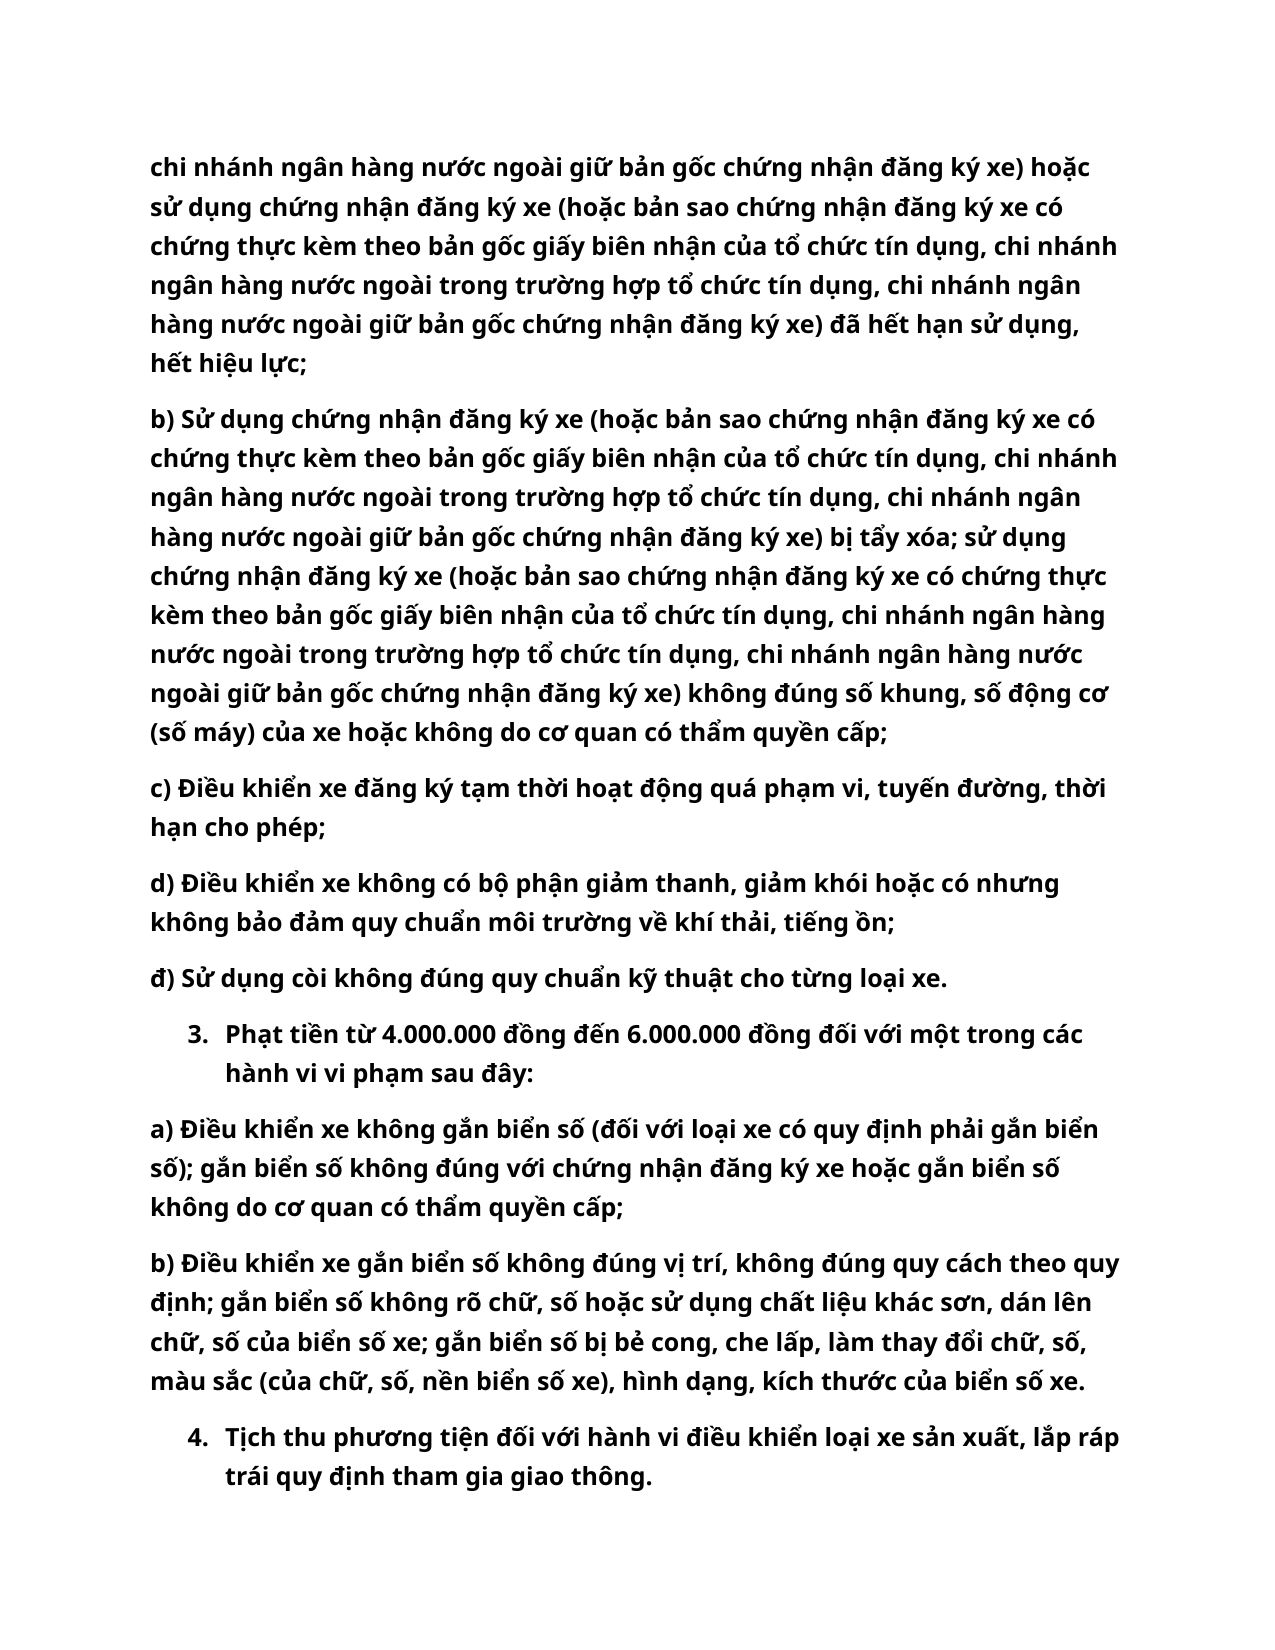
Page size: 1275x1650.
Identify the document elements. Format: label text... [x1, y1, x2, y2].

text a) Điều khiển xe không gắn biển số (đối với loại xe có quy định phải gắn biển số); gắn biển số không đúng với chứng nhận đăng ký xe hoặc gắn biển số không do cơ quan có thẩm quyền cấp; [150, 1112, 1125, 1224]
text b) Điều khiển xe gắn biển số không đúng vị trí, không đúng quy cách theo quy định; gắn biển số không rõ chữ, số hoặc sử dụng chất liệu khác sơn, dán lên chữ, số của biển số xe; gắn biển số bị bẻ cong, che lấp, làm thay đổi chữ, số, màu sắc (của chữ, số, nền biển số xe), hình dạng, kích thước của biển số xe. [150, 1246, 1125, 1397]
text d) Điều khiển xe không có bộ phận giảm thanh, giảm khói hoặc có nhưng không bảo đảm quy chuẩn môi trường về khí thải, tiếng ồn; [150, 866, 1125, 939]
list Tịch thu phương tiện đối với hành vi điều khiển loại xe sản xuất, lắp ráp trái quy định tham gia giao thông. [187, 1419, 1125, 1492]
text đ) Sử dụng còi không đúng quy chuẩn kỹ thuật cho từng loại xe. [150, 961, 1125, 995]
list Phạt tiền từ 4.000.000 đồng đến 6.000.000 đồng đối với một trong các hành vi vi phạm sau đây: [187, 1017, 1125, 1090]
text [150, 150, 1125, 380]
text c) Điều khiển xe đăng ký tạm thời hoạt động quá phạm vi, tuyến đường, thời hạn cho phép; [150, 771, 1125, 844]
text b) Sử dụng chứng nhận đăng ký xe (hoặc bản sao chứng nhận đăng ký xe có chứng thực kèm theo bản gốc giấy biên nhận của tổ chức tín dụng, chi nhánh ngân hàng nước ngoài trong trường hợp tổ chức tín dụng, chi nhánh ngân hàng nước ngoài giữ bản gốc chứng nhận đăng ký xe) bị tẩy xóa; sử dụng chứng nhận đăng ký xe (hoặc bản sao chứng nhận đăng ký xe có chứng thực kèm theo bản gốc giấy biên nhận của tổ chức tín dụng, chi nhánh ngân hàng nước ngoài trong trường hợp tổ chức tín dụng, chi nhánh ngân hàng nước ngoài giữ bản gốc chứng nhận đăng ký xe) không đúng số khung, số động cơ (số máy) của xe hoặc không do cơ quan có thẩm quyền cấp; [150, 402, 1125, 749]
